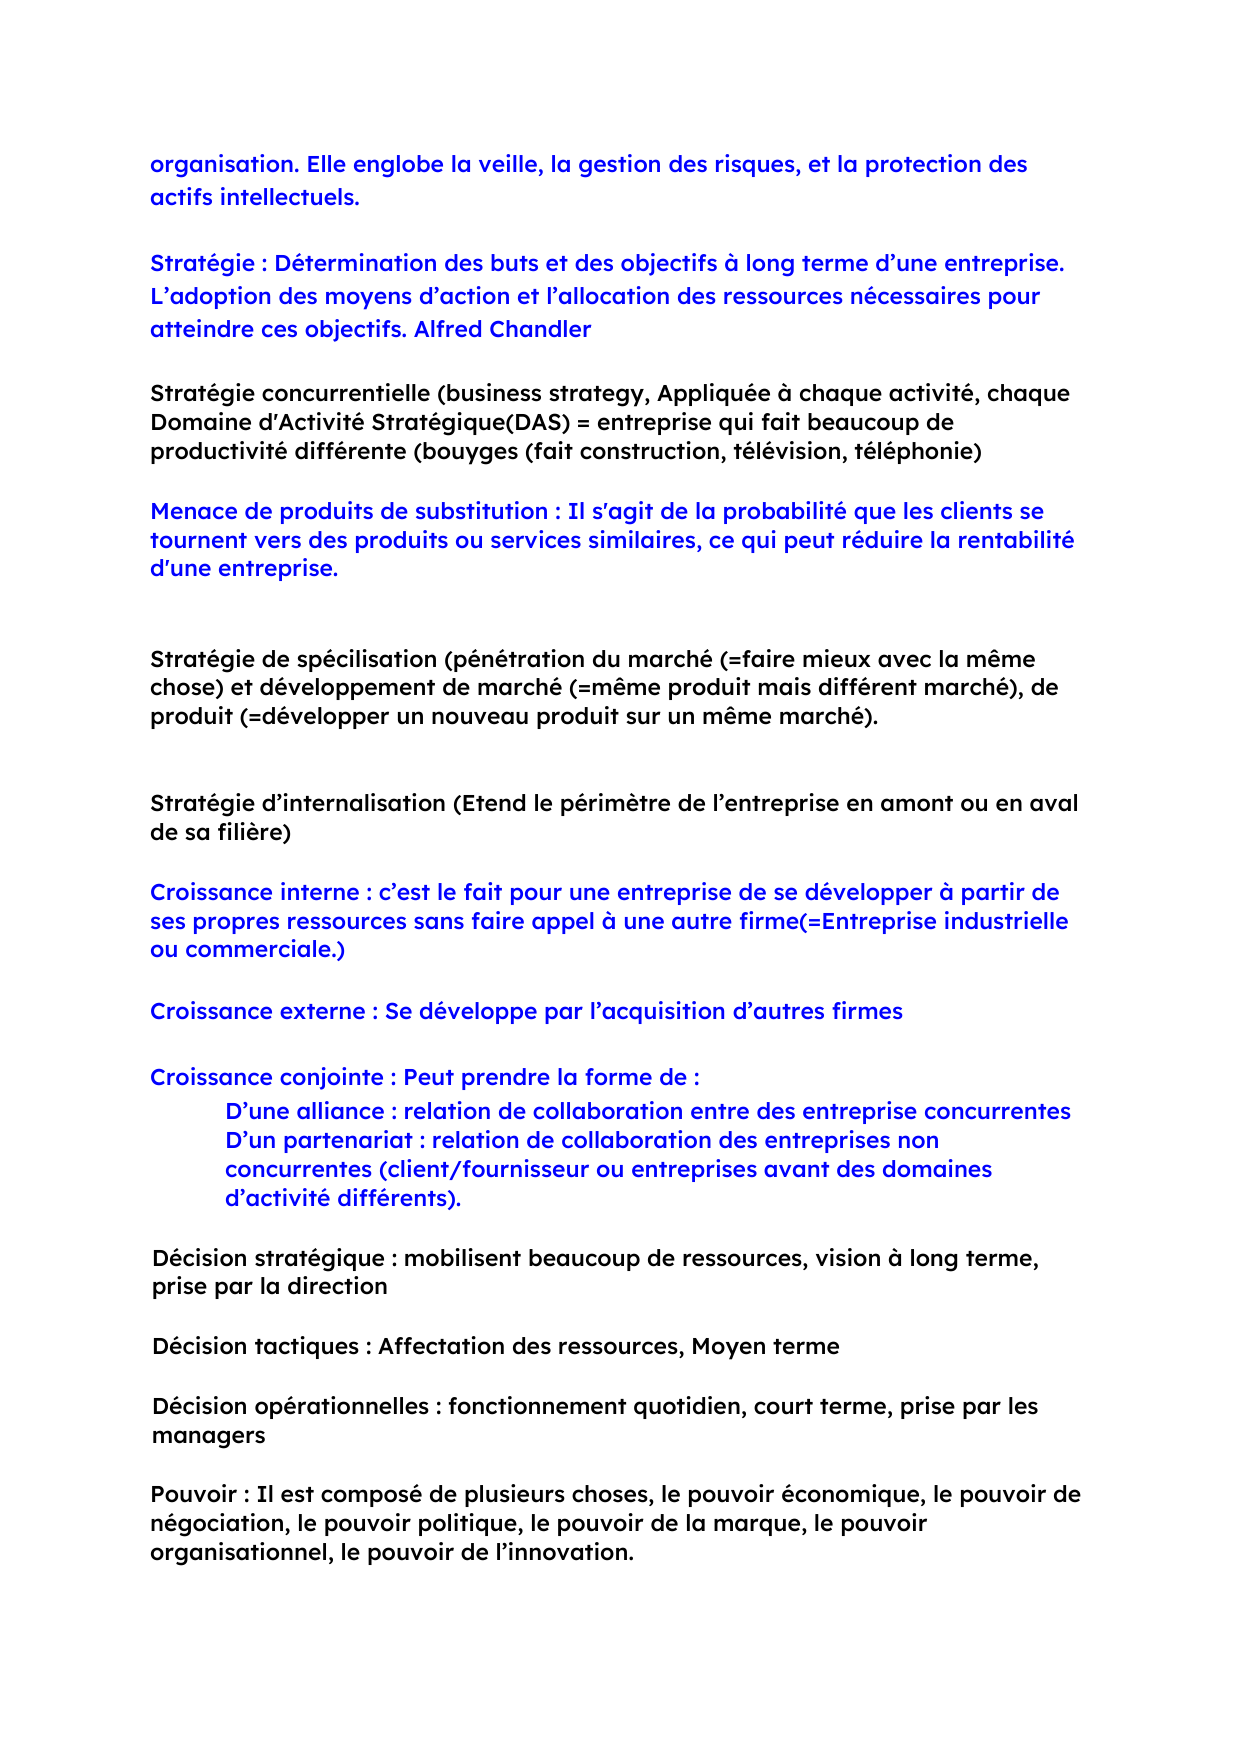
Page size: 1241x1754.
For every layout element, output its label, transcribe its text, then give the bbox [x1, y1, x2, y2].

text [150, 150, 1090, 212]
text Décision stratégique : mobilisent beaucoup de ressources, vision à long terme, prise par la direction [152, 1243, 1090, 1300]
text Stratégie concurrentielle (business strategy, Appliquée à chaque activité, chaque Domaine d'Activité Stratégique(DAS) = entreprise qui fait beaucoup de productivité différente (bouyges (fait construction, télévision, téléphonie) [150, 379, 1090, 465]
text Stratégie d’internalisation (Etend le périmètre de l’entreprise en amont ou en aval de sa filière) [150, 789, 1090, 846]
text Pouvoir : Il est composé de plusieurs choses, le pouvoir économique, le pouvoir de négociation, le pouvoir politique, le pouvoir de la marque, le pouvoir organisationnel, le pouvoir de l’innovation. [150, 1480, 1090, 1566]
text Stratégie de spécilisation (pénétration du marché (=faire mieux avec la même chose) et développement de marché (=même produit mais différent marché), de produit (=développer un nouveau produit sur un même marché). [150, 644, 1090, 730]
text Stratégie : Détermination des buts et des objectifs à long terme d’une entreprise. L’adoption des moyens d’action et l’allocation des ressources nécessaires pour atteindre ces objectifs. Alfred Chandler [150, 249, 1090, 343]
text Croissance externe : Se développe par l’acquisition d’autres firmes [150, 996, 1090, 1025]
text Croissance interne : c’est le fait pour une entreprise de se développer à partir de ses propres ressources sans faire appel à une autre firme(=Entreprise industrielle ou commerciale.) [150, 877, 1090, 963]
text Menace de produits de substitution : Il s'agit de la probabilité que les clients se tournent vers des produits ou services similaires, ce qui peut réduire la rentabilité d'une entreprise. [150, 497, 1090, 582]
text Décision opérationnelles : fonctionnement quotidien, court terme, prise par les managers [152, 1392, 1090, 1449]
text Croissance conjointe : Peut prendre la forme de : [150, 1062, 1090, 1091]
text D’une alliance : relation de collaboration entre des entreprise concurrentes [150, 1096, 1090, 1125]
text Décision tactiques : Affectation des ressources, Moyen terme [152, 1332, 1090, 1360]
text D’un partenariat : relation de collaboration des entreprises non concurrentes (client/fournisseur ou entreprises avant des domaines d’activité différents). [225, 1126, 1090, 1212]
